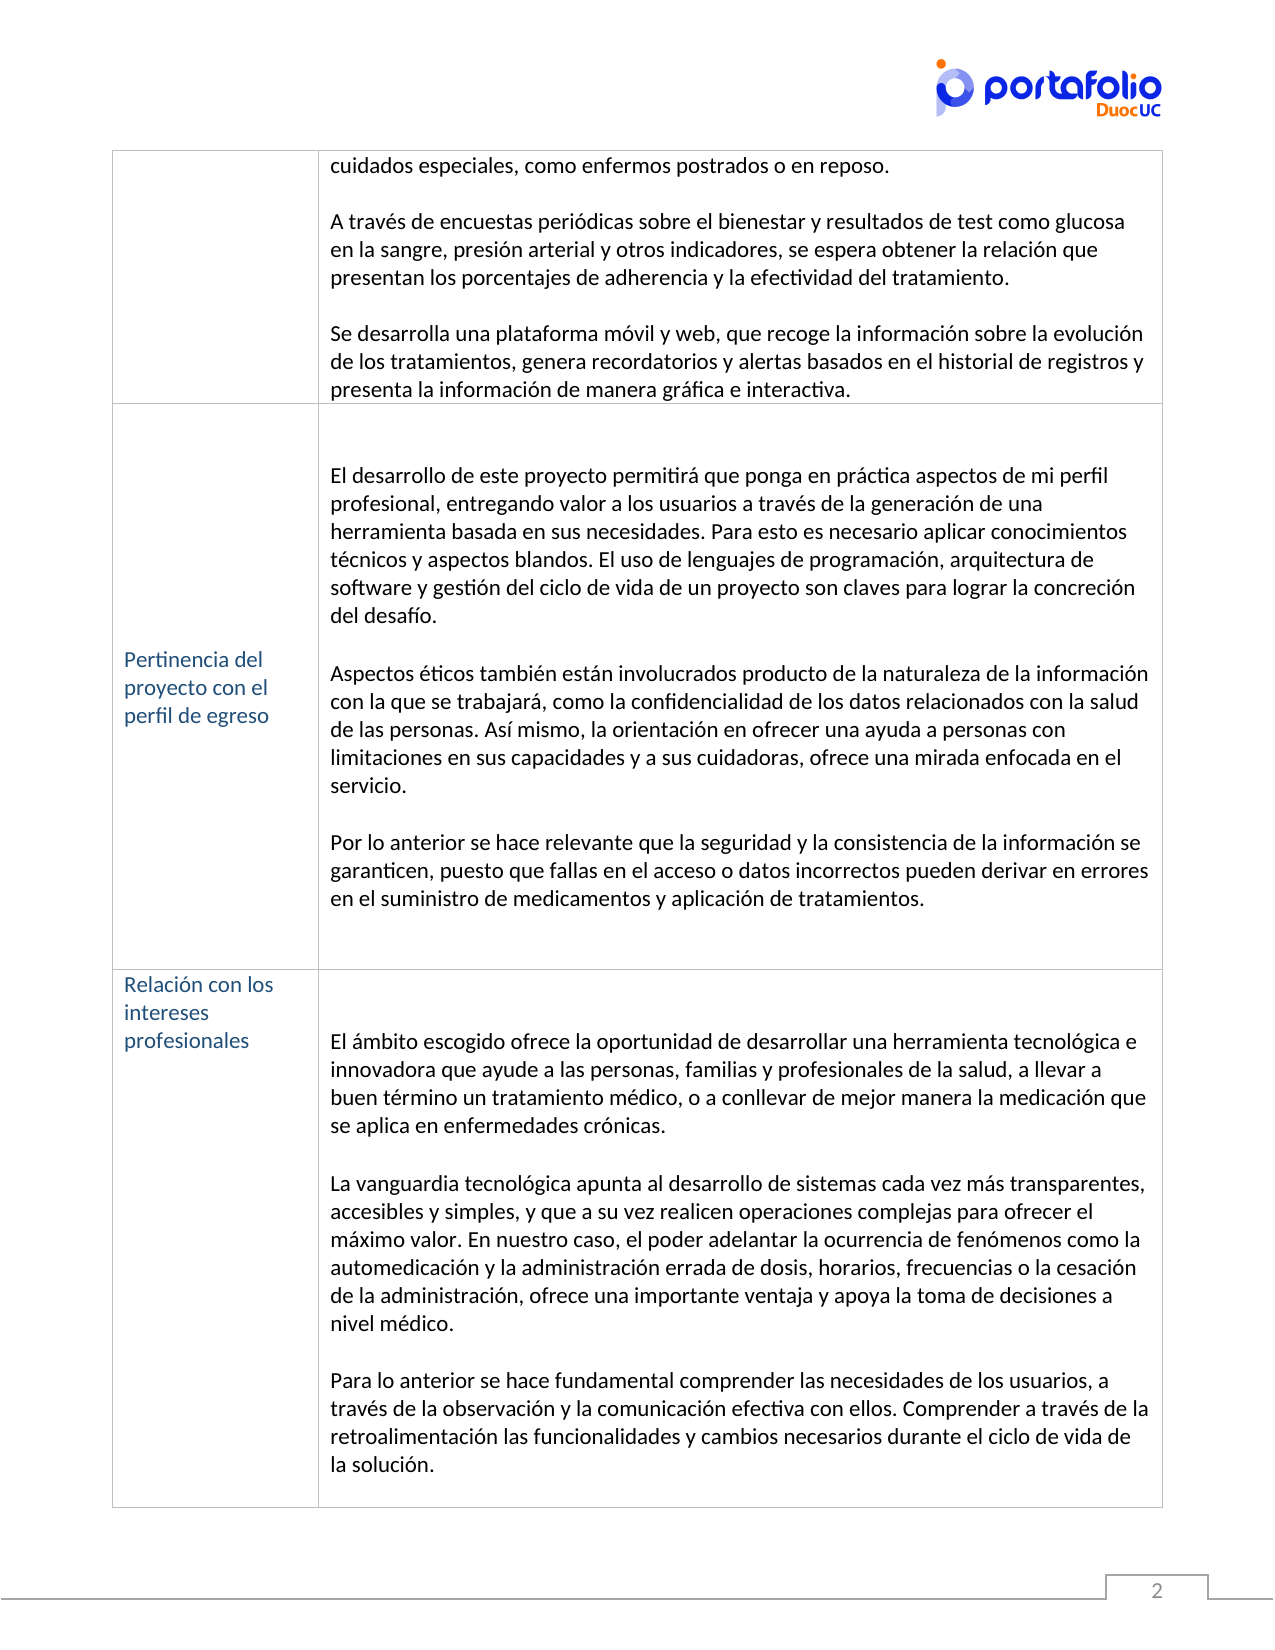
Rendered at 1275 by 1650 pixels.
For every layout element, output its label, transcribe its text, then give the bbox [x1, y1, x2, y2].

table_cell El desarrollo de este proyecto permitirá que ponga en práctica aspectos de mi perfil profesional, entregando valor a los usuarios a través de la generación de una herramienta basada en sus necesidades. Para esto es necesario aplicar conocimientos técnicos y aspectos blandos. El uso de lenguajes de programación, arquitectura de software y gestión del ciclo de vida de un proyecto son claves para lograr la concreción del desafío. Aspectos éticos también están involucrados producto de la naturaleza de la información con la que se trabajará, como la confidencialidad de los datos relacionados con la salud de las personas. Así mismo, la orientación en ofrecer una ayuda a personas con limitaciones en sus capacidades y a sus cuidadoras, ofrece una mirada enfocada en el servicio. Por lo anterior se hace relevante que la seguridad y la consistencia de la información se garanticen, puesto que fallas en el acceso o datos incorrectos pueden derivar en errores en el suministro de medicamentos y aplicación de tratamientos. [319, 404, 1162, 969]
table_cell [319, 151, 1162, 403]
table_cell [319, 970, 1162, 1507]
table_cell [113, 151, 318, 403]
table_cell Pertinencia del proyecto con el perfil de egreso [113, 404, 318, 969]
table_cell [113, 970, 318, 1507]
picture [935, 59, 1163, 118]
